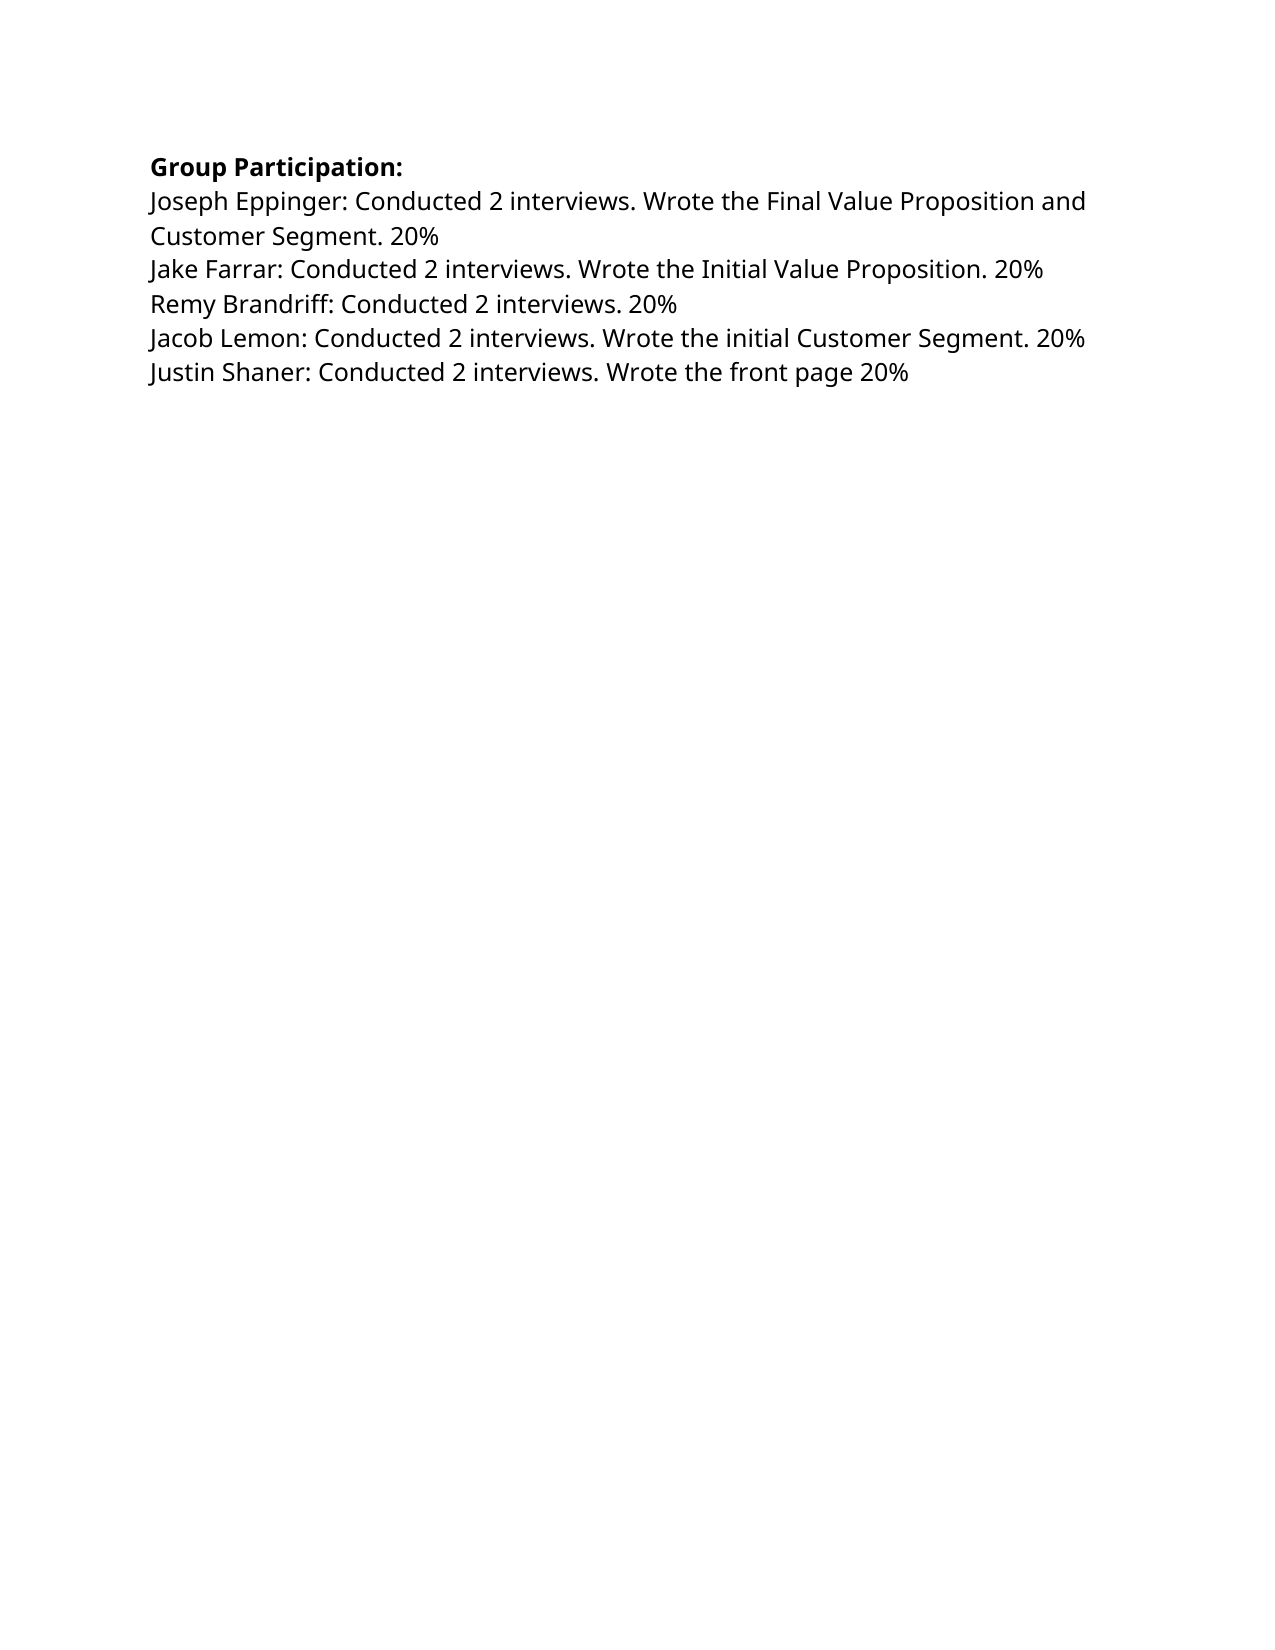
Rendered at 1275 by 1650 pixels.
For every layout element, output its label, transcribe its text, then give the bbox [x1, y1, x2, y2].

text Justin Shaner: Conducted 2 interviews. Wrote the front page 20% [150, 354, 1125, 388]
text Jake Farrar: Conducted 2 interviews. Wrote the Initial Value Proposition. 20% [150, 252, 1125, 286]
text Jacob Lemon: Conducted 2 interviews. Wrote the initial Customer Segment. 20% [150, 320, 1125, 354]
text Remy Brandriff: Conducted 2 interviews. 20% [150, 286, 1125, 320]
text Joseph Eppinger: Conducted 2 interviews. Wrote the Final Value Proposition and Customer Segment. 20% [150, 184, 1125, 252]
text Group Participation: [150, 150, 1125, 184]
